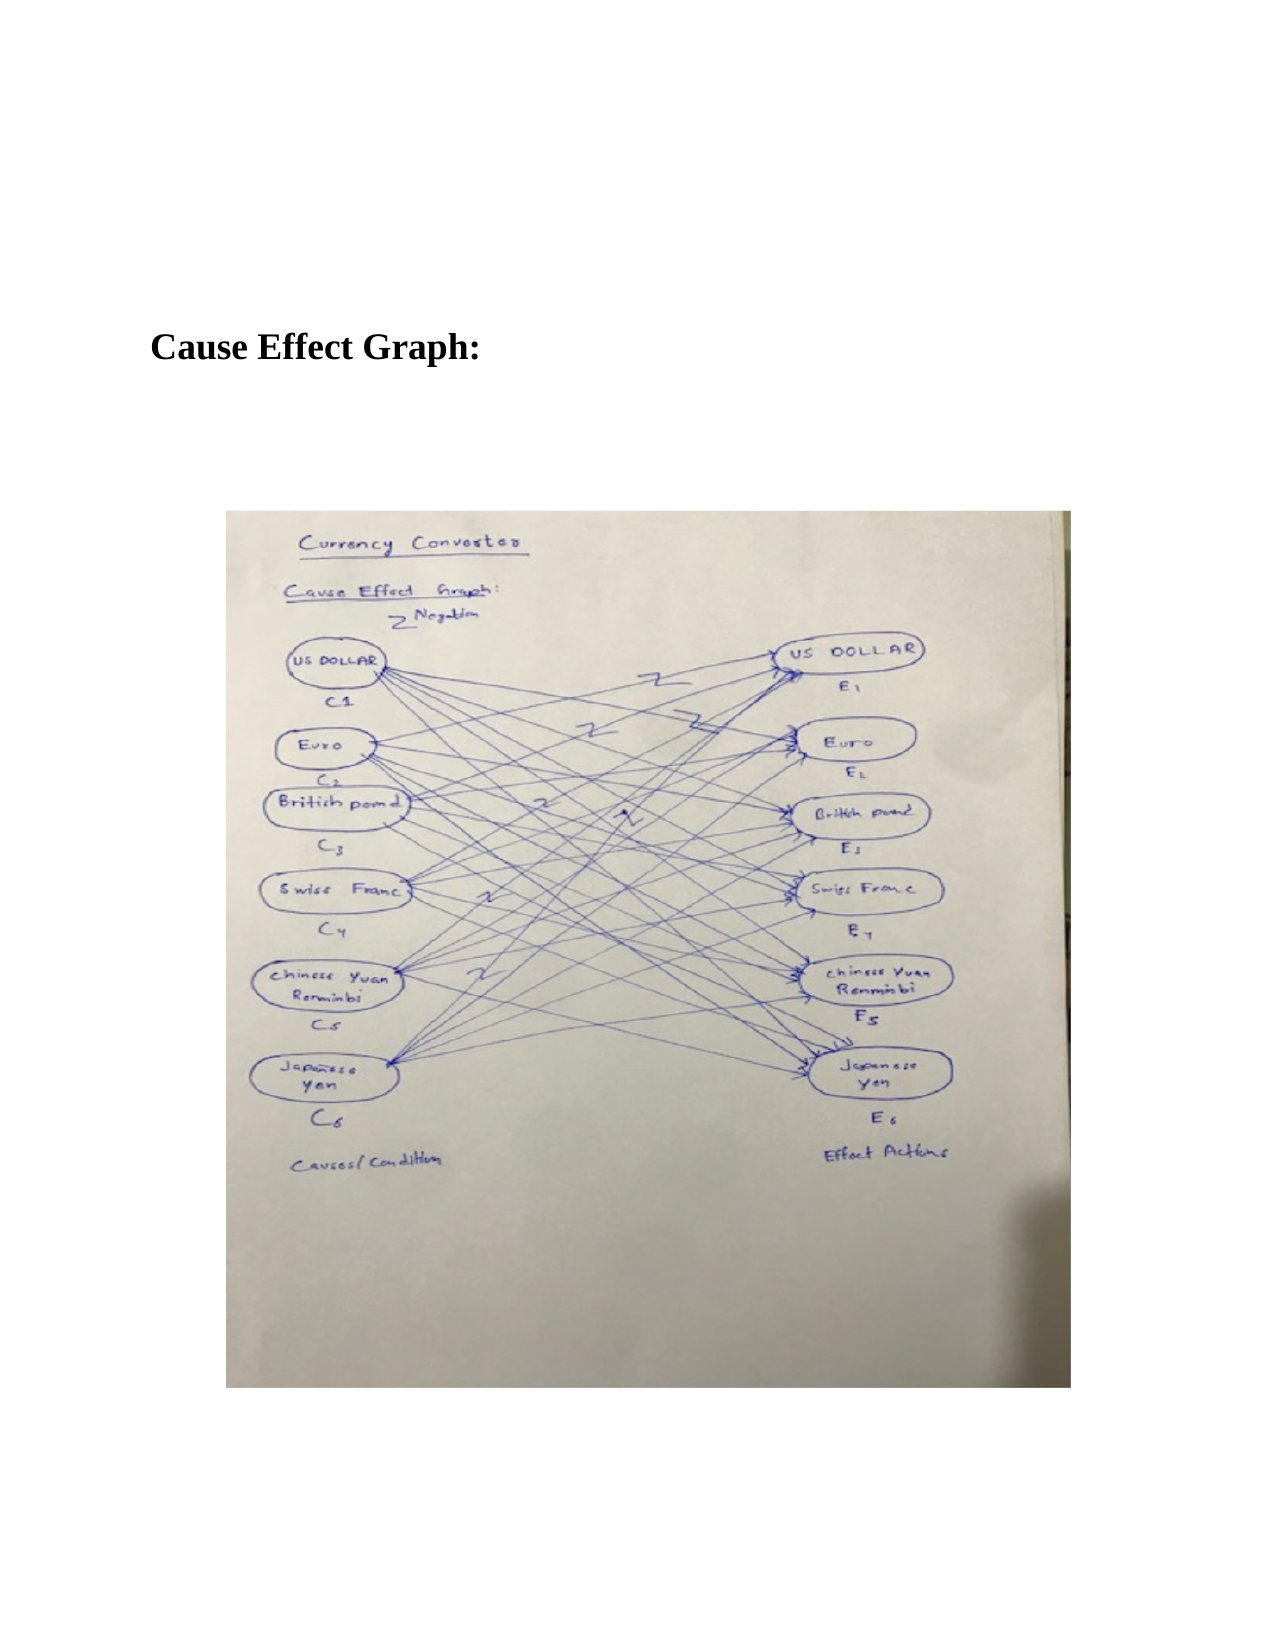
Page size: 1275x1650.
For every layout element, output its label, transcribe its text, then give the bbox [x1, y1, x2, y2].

text Cause Effect Graph: [150, 324, 1125, 367]
picture [226, 511, 1070, 1387]
